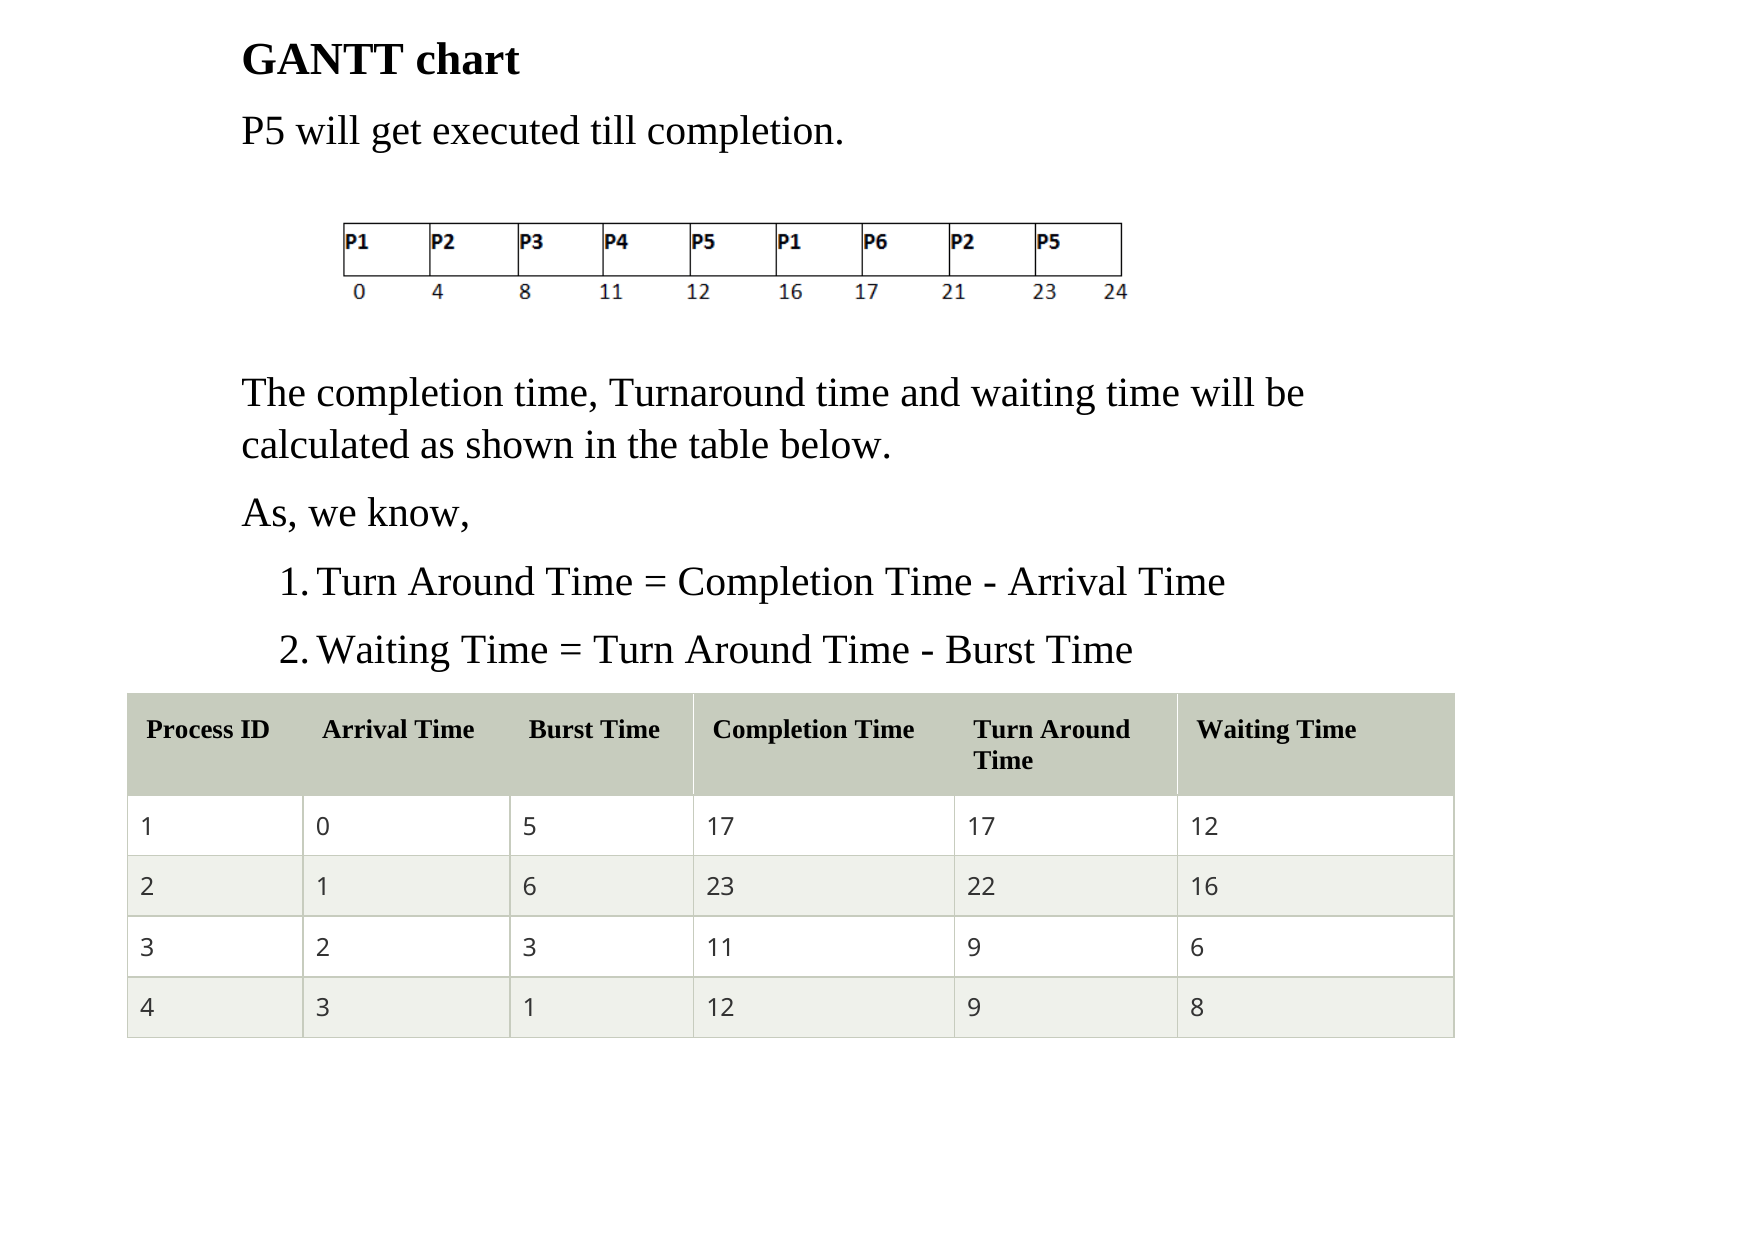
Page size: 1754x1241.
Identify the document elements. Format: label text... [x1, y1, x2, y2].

text P5 will get executed till completion. [241, 105, 1454, 153]
text The completion time, Turnaround time and waiting time will be calculated as shown in the table below. [241, 368, 1454, 467]
table_header Process ID [128, 694, 303, 794]
table_cell 2 [128, 856, 302, 915]
table_header Completion Time [694, 694, 954, 794]
table_cell 6 [511, 856, 693, 915]
table_cell 3 [128, 917, 302, 976]
table_cell 6 [1178, 917, 1453, 976]
table_cell 12 [1178, 796, 1453, 855]
table_cell 1 [128, 796, 302, 855]
table_cell 3 [304, 978, 509, 1037]
table_cell 9 [955, 978, 1177, 1037]
table_cell 11 [694, 917, 954, 976]
table_cell 17 [694, 796, 954, 855]
table_cell 12 [694, 978, 954, 1037]
picture [241, 173, 1182, 349]
table_cell 17 [955, 796, 1177, 855]
text As, we know, [241, 488, 1454, 536]
list Waiting Time = Turn Around Time - Burst Time [278, 624, 1454, 672]
table_cell 0 [304, 796, 509, 855]
table_cell 4 [128, 978, 302, 1037]
text GANTT chart [241, 32, 1454, 84]
table_header Arrival Time [303, 694, 510, 794]
table_cell 22 [955, 856, 1177, 915]
table_cell 3 [511, 917, 693, 976]
table_header Burst Time [510, 694, 693, 794]
table_cell 5 [511, 796, 693, 855]
table_cell 16 [1178, 856, 1453, 915]
table_cell 8 [1178, 978, 1453, 1037]
table_header Waiting Time [1178, 694, 1453, 794]
table_cell 23 [694, 856, 954, 915]
table_cell 1 [304, 856, 509, 915]
table_cell 1 [511, 978, 693, 1037]
table_cell 9 [955, 917, 1177, 976]
table_cell 2 [304, 917, 509, 976]
table_header Turn Around Time [954, 694, 1177, 794]
list Turn Around Time = Completion Time - Arrival Time [278, 556, 1454, 604]
